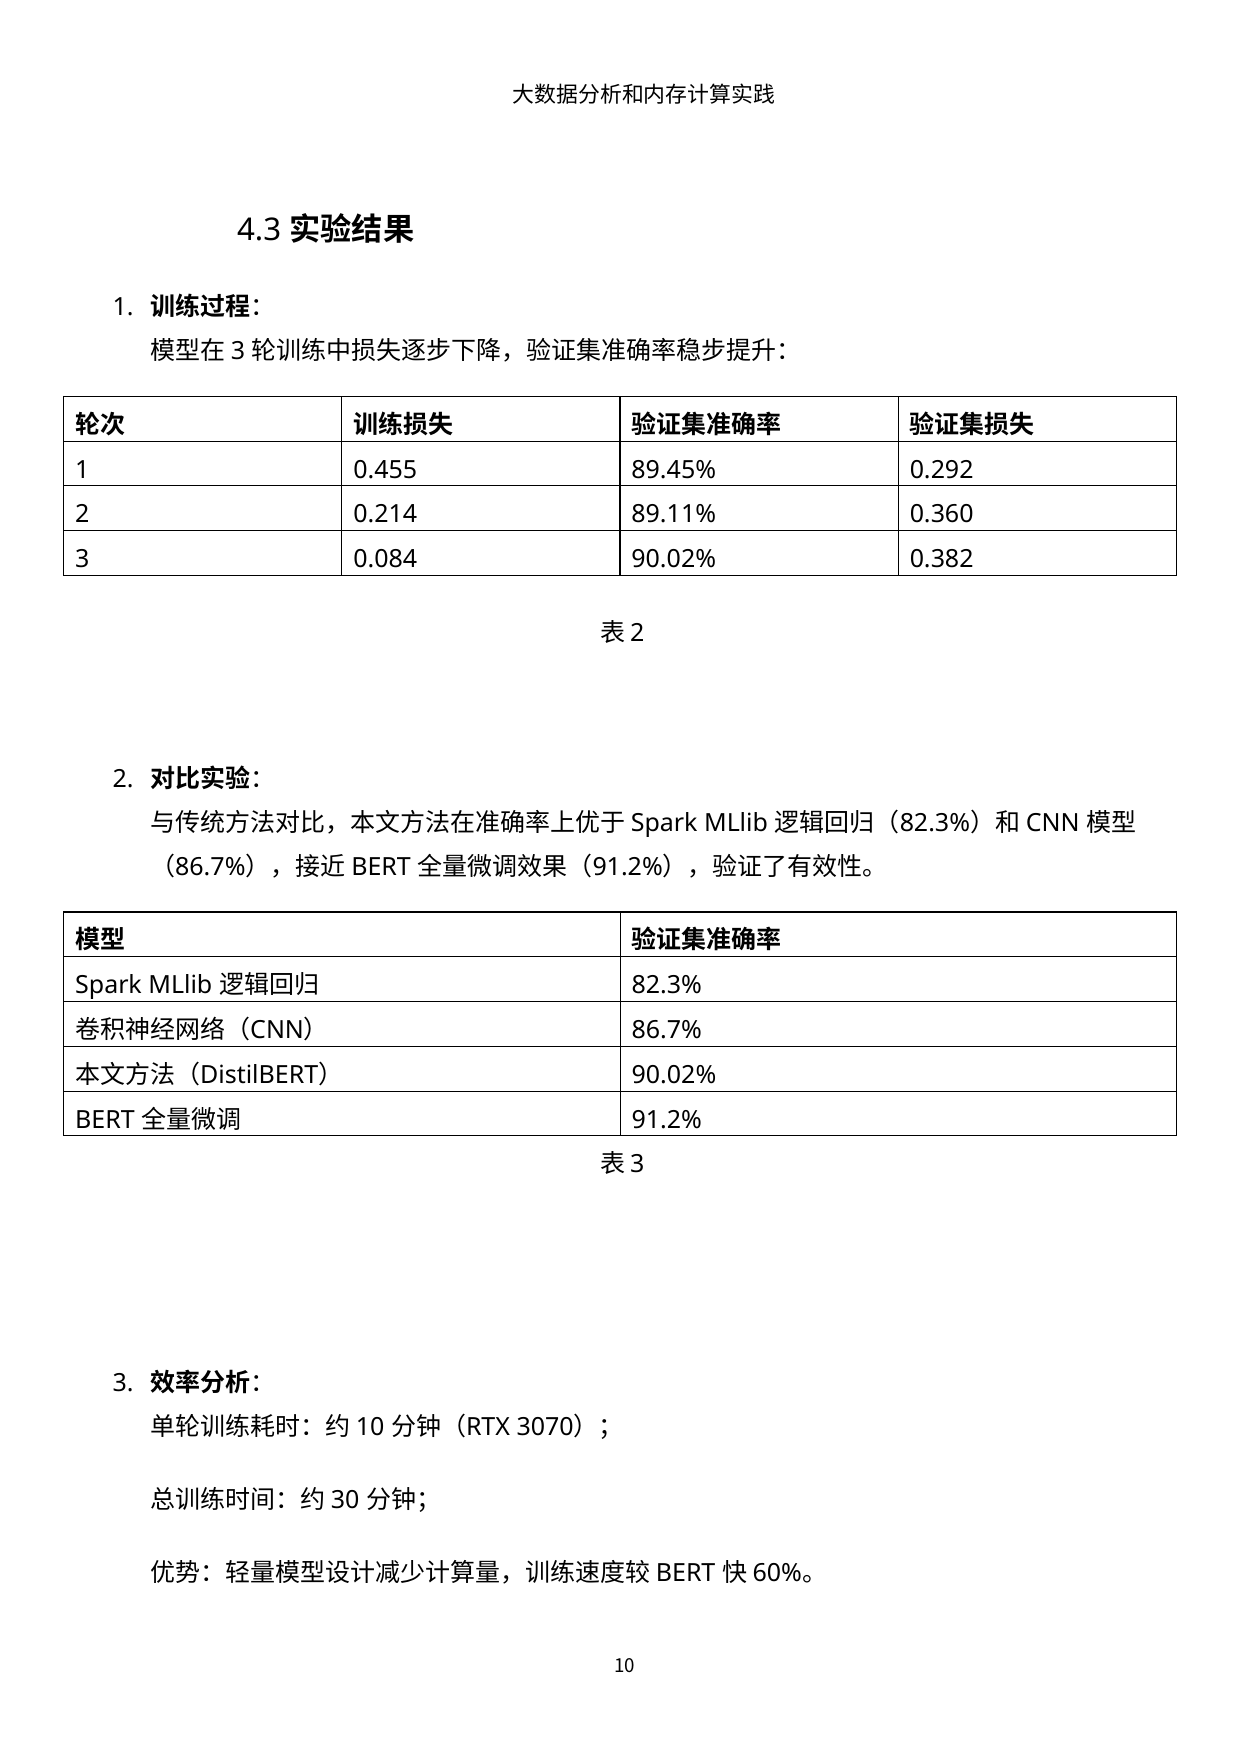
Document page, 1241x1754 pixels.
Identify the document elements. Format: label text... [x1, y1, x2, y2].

text 总训练时间：约 30 分钟； [150, 1472, 1165, 1516]
table_cell 0.084 [342, 531, 619, 575]
table_cell 0.214 [342, 486, 619, 530]
table_cell 90.02% [621, 1047, 1176, 1091]
table_cell 卷积神经网络（CNN） [64, 1002, 620, 1046]
table_cell 0.455 [342, 442, 619, 485]
text 优势：轻量模型设计减少计算量，训练速度较 BERT 快 60%。 [150, 1545, 1165, 1588]
table_cell 86.7% [621, 1002, 1176, 1046]
table_cell BERT 全量微调 [64, 1092, 620, 1135]
table_cell 91.2% [621, 1092, 1176, 1135]
table_cell 2 [64, 486, 341, 530]
table_cell 89.11% [621, 486, 898, 530]
list 训练过程： 模型在 3 轮训练中损失逐步下降，验证集准确率稳步提升： [112, 279, 1165, 367]
list 对比实验： 与传统方法对比，本文方法在准确率上优于 Spark MLlib 逻辑回归（82.3%）和 CNN 模型（86.7%），接近 BERT 全量微调效果（91.2%），验证了有效性。 [112, 751, 1165, 882]
table_header 验证集准确率 [621, 397, 898, 441]
table_header 模型 [64, 913, 620, 956]
text 表3 [75, 1136, 1165, 1180]
table_header 训练损失 [342, 397, 619, 441]
table_header 轮次 [64, 397, 341, 441]
table_header 验证集准确率 [621, 913, 1176, 956]
text 表2 [75, 605, 1165, 649]
table_header 验证集损失 [899, 397, 1176, 441]
table_cell Spark MLlib 逻辑回归 [64, 957, 620, 1001]
table_cell 3 [64, 531, 341, 575]
list 效率分析： 单轮训练耗时：约 10 分钟（RTX 3070）； [112, 1355, 1165, 1443]
subtitle 4.3 实验结果 [237, 204, 1165, 250]
table_cell 0.360 [899, 486, 1176, 530]
table_cell 90.02% [621, 531, 898, 575]
table_cell 0.292 [899, 442, 1176, 485]
table_cell 89.45% [621, 442, 898, 485]
table_cell 0.382 [899, 531, 1176, 575]
table_cell 82.3% [621, 957, 1176, 1001]
table_cell 本文方法（DistilBERT） [64, 1047, 620, 1091]
table_cell 1 [64, 442, 341, 485]
